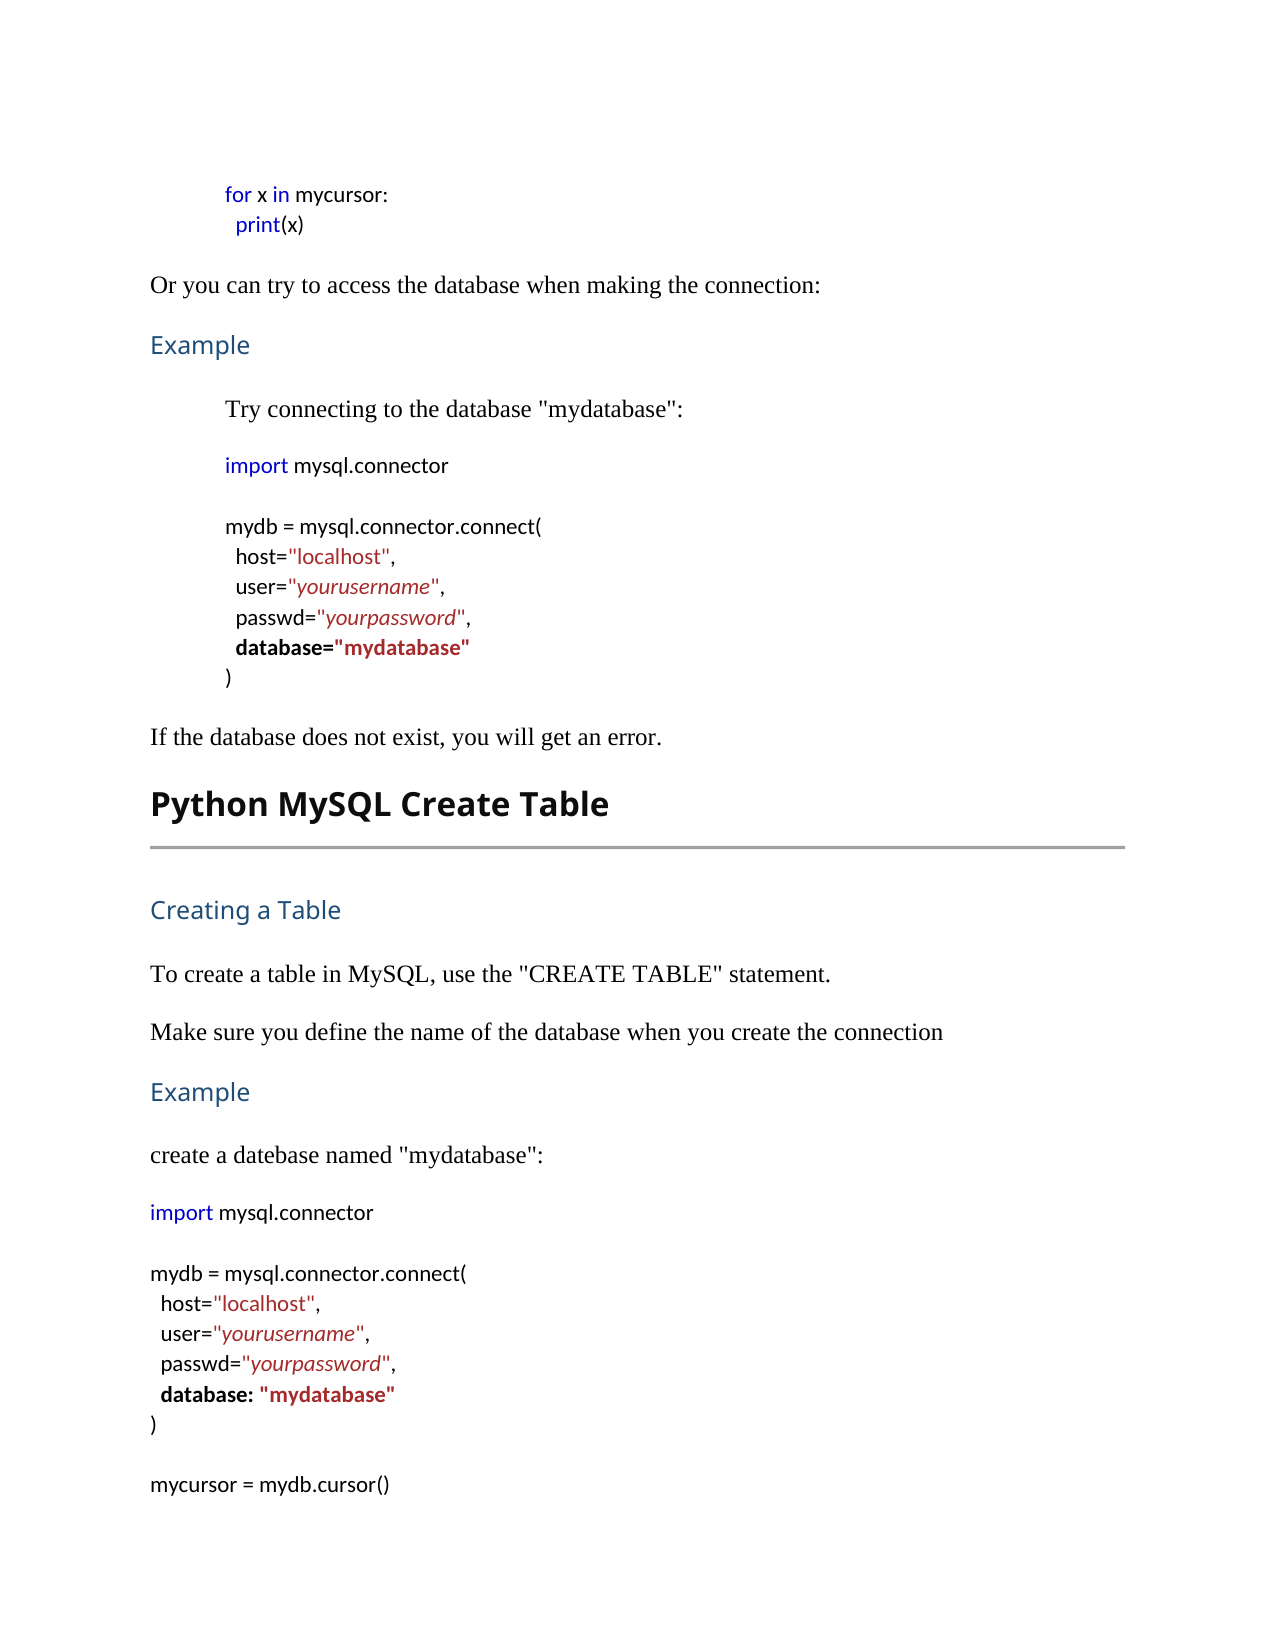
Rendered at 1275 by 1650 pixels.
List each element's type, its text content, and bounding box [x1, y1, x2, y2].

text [150, 1198, 1125, 1498]
text Make sure you define the name of the database when you create the connection [150, 1017, 1125, 1045]
text create a datebase named "mydatabase": [150, 1141, 1125, 1169]
text import mysql.connector mydb = mysql.connector.connect( host="localhost", user="yourusername", passwd="yourpassword", database="mydatabase" ) [225, 452, 1125, 691]
text Creating a Table [150, 893, 1125, 927]
text Try connecting to the database "mydatabase": [225, 394, 1125, 422]
text If the database does not exist, you will get an error. [150, 722, 1125, 751]
subtitle Example [150, 1074, 1125, 1109]
subtitle Example [150, 328, 1125, 362]
text To create a table in MySQL, use the "CREATE TABLE" statement. [150, 959, 1125, 987]
text Python MySQL Create Table [150, 780, 1125, 826]
text Or you can try to access the database when making the connection: [150, 270, 1125, 298]
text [225, 150, 1125, 238]
